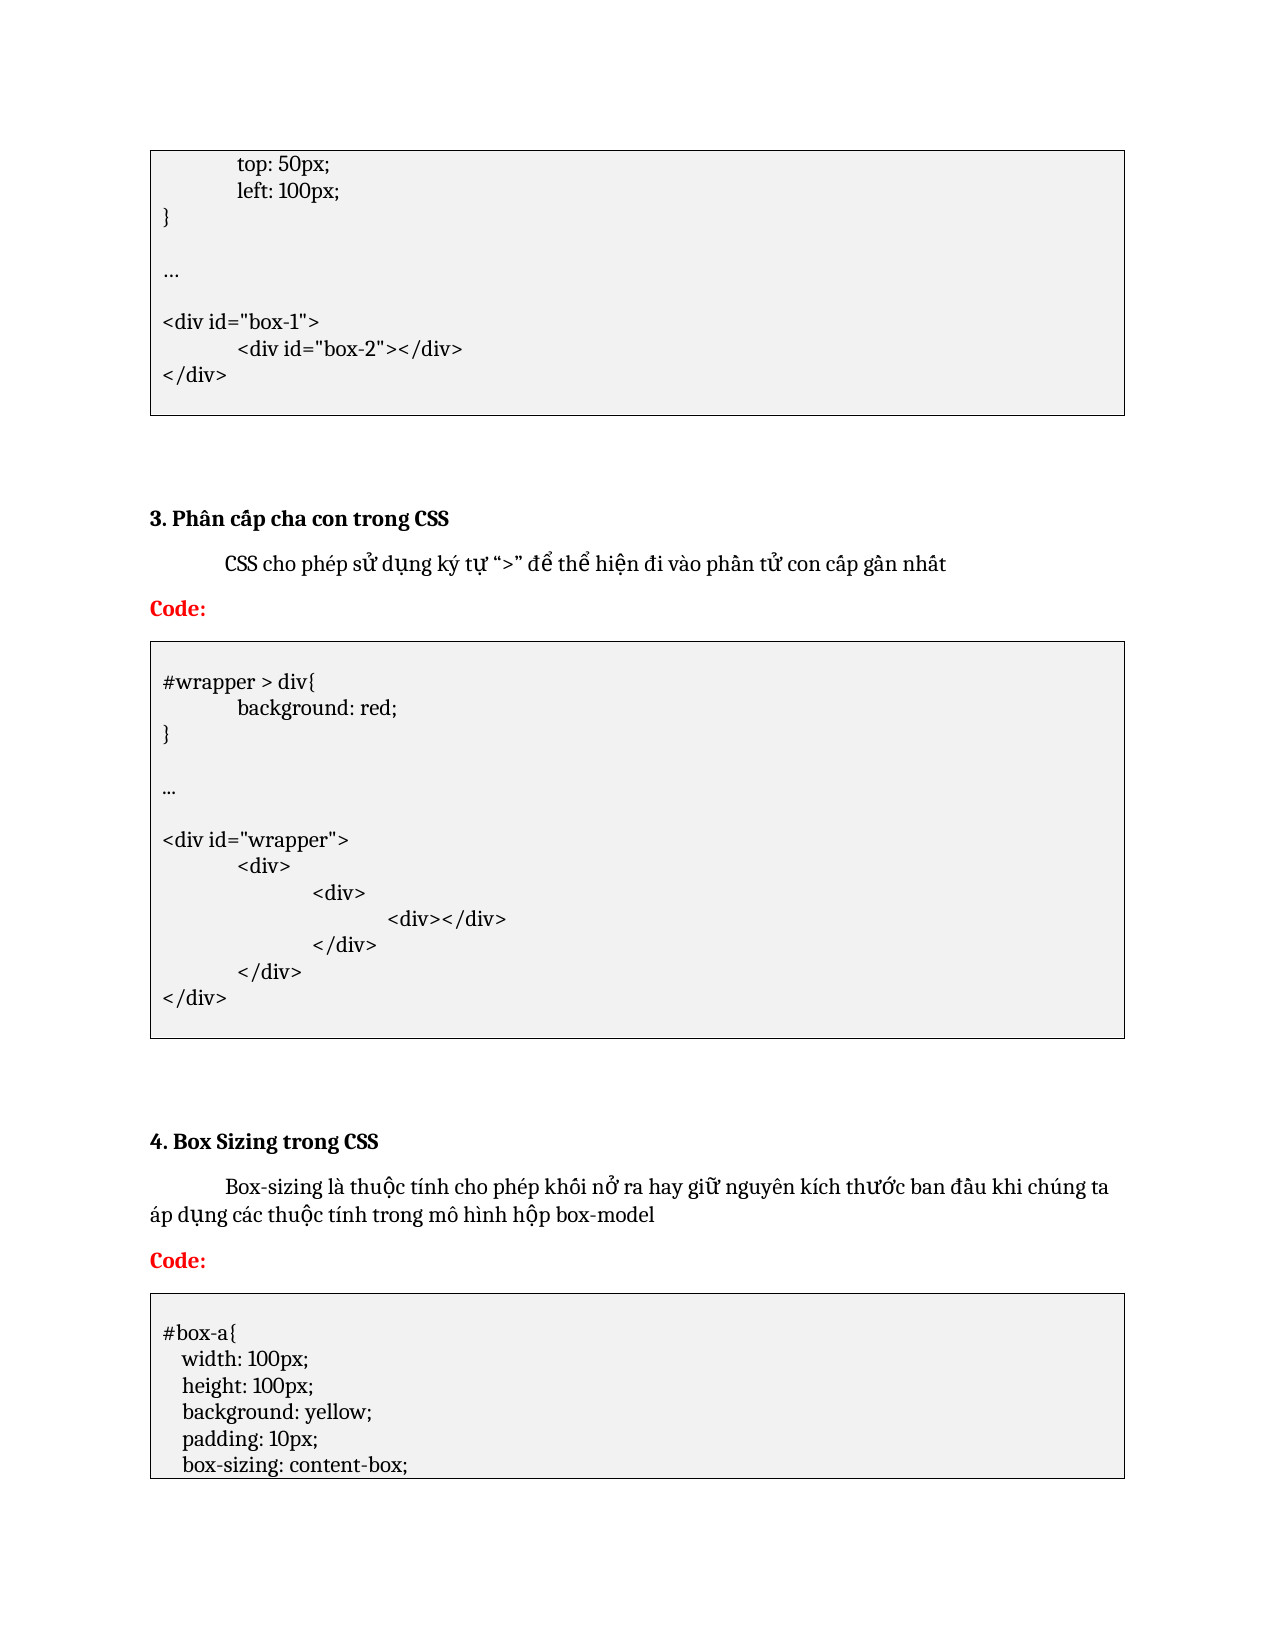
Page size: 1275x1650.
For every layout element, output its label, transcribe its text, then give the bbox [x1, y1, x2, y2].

text Code: [150, 596, 1125, 622]
text CSS cho phép sử dụng ký tự “>” để thể hiện đi vào phần tử con cấp gần nhất [150, 551, 1125, 577]
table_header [151, 151, 1124, 414]
text 3. Phân cấp cha con trong CSS [150, 506, 1125, 532]
table_header #wrapper > div{ background: red; } ... <div id="wrapper"> <div> <div> <div></div> </div> </div> </div> [151, 642, 1124, 1037]
text Code: [150, 1247, 1125, 1274]
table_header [151, 1294, 1124, 1478]
text 4. Box Sizing trong CSS [150, 1129, 1125, 1155]
text Box-sizing là thuộc tính cho phép khối nở ra hay giữ nguyên kích thước ban đầu khi chúng ta áp dụng các thuộc tính trong mô hình hộp box-model [150, 1174, 1125, 1229]
